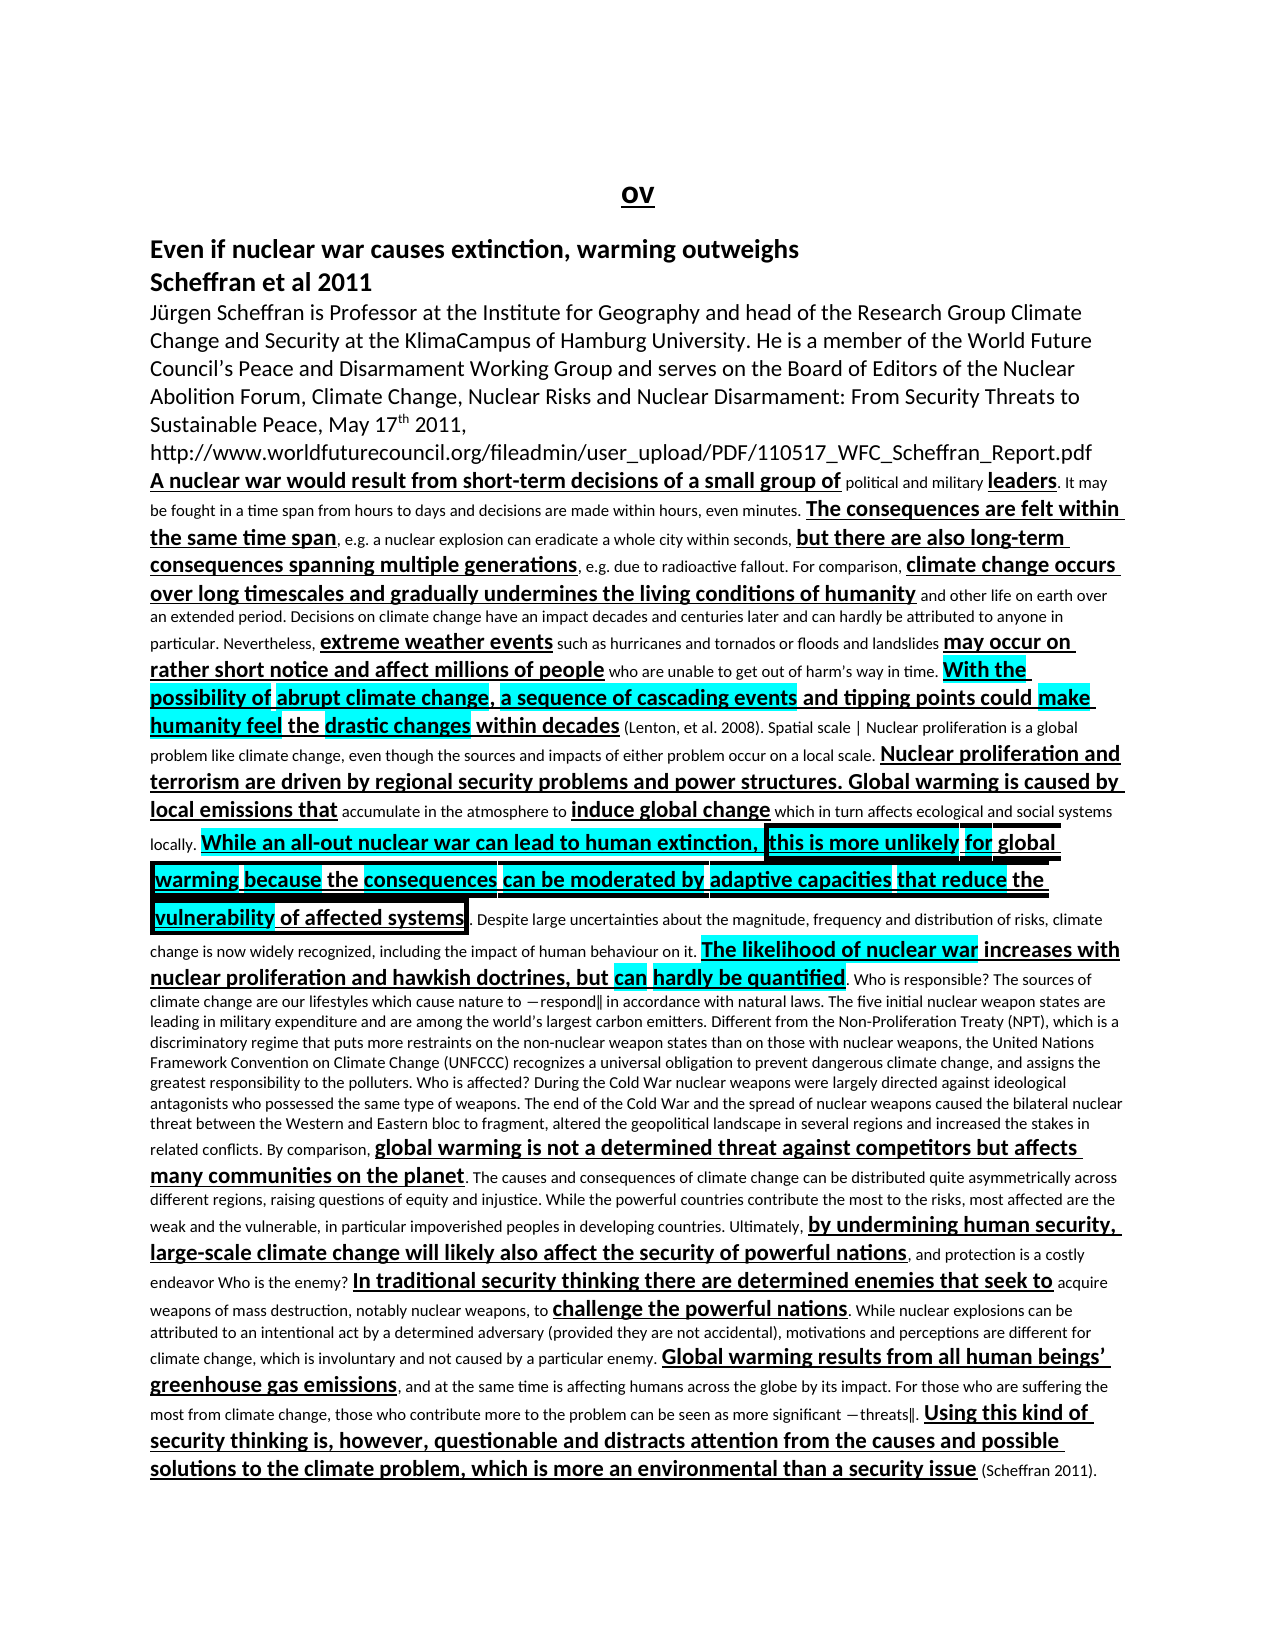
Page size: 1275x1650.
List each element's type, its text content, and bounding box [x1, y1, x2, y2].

subtitle Even if nuclear war causes extinction, warming outweighs [150, 232, 1125, 265]
text A nuclear war would result from short-term decisions of a small group of political and military leaders. It may be fought in a time span from hours to days and decisions are made within hours, even minutes. The consequences are felt within the same time span, e.g. a nuclear explosion can eradicate a whole city within seconds, but there are also long-term consequences spanning multiple generations, e.g. due to radioactive fallout. For comparison, climate change occurs over long timescales and gradually undermines the living conditions of humanity and other life on earth over an extended period. Decisions on climate change have an impact decades and centuries later and can hardly be attributed to anyone in particular. Nevertheless, extreme weather events such as hurricanes and tornados or floods and landslides may occur on rather short notice and affect millions of people who are unable to get out of harm’s way in time. With the possibility of abrupt climate change, a sequence of cascading events and tipping points could make humanity feel the drastic changes within decades (Lenton, et al. 2008). Spatial scale | Nuclear proliferation is a global problem like climate change, even though the sources and impacts of either problem occur on a local scale. Nuclear proliferation and terrorism are driven by regional security problems and power structures. Global warming is caused by local emissions that accumulate in the atmosphere to induce global change which in turn affects ecological and social systems locally. While an all-out nuclear war can lead to human extinction, this is more unlikely for global warming because the consequences can be moderated by adaptive capacities that reduce the vulnerability of affected systems. Despite large uncertainties about the magnitude, frequency and distribution of risks, climate change is now widely recognized, including the impact of human behaviour on it. The likelihood of nuclear war increases with nuclear proliferation and hawkish doctrines, but can hardly be quantified. Who is responsible? The sources of climate change are our lifestyles which cause nature to ―respond‖ in accordance with natural laws. The five initial nuclear weapon states are leading in military expenditure and are among the world’s largest carbon emitters. Different from the Non-Proliferation Treaty (NPT), which is a discriminatory regime that puts more restraints on the non-nuclear weapon states than on those with nuclear weapons, the United Nations Framework Convention on Climate Change (UNFCCC) recognizes a universal obligation to prevent dangerous climate change, and assigns the greatest responsibility to the polluters. Who is affected? During the Cold War nuclear weapons were largely directed against ideological antagonists who possessed the same type of weapons. The end of the Cold War and the spread of nuclear weapons caused the bilateral nuclear threat between the Western and Eastern bloc to fragment, altered the geopolitical landscape in several regions and increased the stakes in related conflicts. By comparison, global warming is not a determined threat against competitors but affects many communities on the planet. The causes and consequences of climate change can be distributed quite asymmetrically across different regions, raising questions of equity and injustice. While the powerful countries contribute the most to the risks, most affected are the weak and the vulnerable, in particular impoverished peoples in developing countries. Ultimately, by undermining human security, large-scale climate change will likely also affect the security of powerful nations, and protection is a costly endeavor Who is the enemy? In traditional security thinking there are determined enemies that seek to acquire weapons of mass destruction, notably nuclear weapons, to challenge the powerful nations. While nuclear explosions can be attributed to an intentional act by a determined adversary (provided they are not accidental), motivations and perceptions are different for climate change, which is involuntary and not caused by a particular enemy. Global warming results from all human beings’ greenhouse gas emissions, and at the same time is affecting humans across the globe by its impact. For those who are suffering the most from climate change, those who contribute more to the problem can be seen as more significant ―threats‖. Using this kind of security thinking is, however, questionable and distracts attention from the causes and possible solutions to the climate problem, which is more an environmental than a security issue (Scheffran 2011). [150, 793, 1125, 1482]
text Scheffran et al 2011 [150, 265, 1125, 298]
text Jürgen Scheffran is Professor at the Institute for Geography and head of the Research Group Climate Change and Security at the KlimaCampus of Hamburg University. He is a member of the World Future Council’s Peace and Disarmament Working Group and serves on the Board of Editors of the Nuclear Abolition Forum, Climate Change, Nuclear Risks and Nuclear Disarmament: From Security Threats to Sustainable Peace, May 17th 2011, http://www.worldfuturecouncil.org/fileadmin/user_upload/PDF/110517_WFC_Scheffran_Report.pdf [150, 298, 1125, 467]
subtitle ov [150, 171, 1125, 212]
text A nuclear war would result from short-term decisions of a small group of political and military leaders. It may be fought in a time span from hours to days and decisions are made within hours, even minutes. The consequences are felt within the same time span, e.g. a nuclear explosion can eradicate a whole city within seconds, but there are also long-term consequences spanning multiple generations, e.g. due to radioactive fallout. For comparison, climate change occurs over long timescales and gradually undermines the living conditions of humanity and other life on earth over an extended period. Decisions on climate change have an impact decades and centuries later and can hardly be attributed to anyone in particular. Nevertheless, extreme weather events such as hurricanes and tornados or floods and landslides may occur on rather short notice and affect millions of people who are unable to get out of harm’s way in time. With the possibility of abrupt climate change, a sequence of cascading events and tipping points could make humanity feel the drastic changes within decades (Lenton, et al. 2008). Spatial scale | Nuclear proliferation is a global problem like climate change, even though the sources and impacts of either problem occur on a local scale. Nuclear proliferation and terrorism are driven by regional security problems and power structures. Global warming is caused by local emissions that accumulate in the atmosphere to induce global change which in turn affects ecological and social systems locally. While an all-out nuclear war can lead to human extinction, this is more unlikely for global warming because the consequences can be moderated by adaptive capacities that reduce the vulnerability of affected systems. Despite large uncertainties about the magnitude, frequency and distribution of risks, climate change is now widely recognized, including the impact of human behaviour on it. The likelihood of nuclear war increases with nuclear proliferation and hawkish doctrines, but can hardly be quantified. Who is responsible? The sources of climate change are our lifestyles which cause nature to ―respond‖ in accordance with natural laws. The five initial nuclear weapon states are leading in military expenditure and are among the world’s largest carbon emitters. Different from the Non-Proliferation Treaty (NPT), which is a discriminatory regime that puts more restraints on the non-nuclear weapon states than on those with nuclear weapons, the United Nations Framework Convention on Climate Change (UNFCCC) recognizes a universal obligation to prevent dangerous climate change, and assigns the greatest responsibility to the polluters. Who is affected? During the Cold War nuclear weapons were largely directed against ideological antagonists who possessed the same type of weapons. The end of the Cold War and the spread of nuclear weapons caused the bilateral nuclear threat between the Western and Eastern bloc to fragment, altered the geopolitical landscape in several regions and increased the stakes in related conflicts. By comparison, global warming is not a determined threat against competitors but affects many communities on the planet. The causes and consequences of climate change can be distributed quite asymmetrically across different regions, raising questions of equity and injustice. While the powerful countries contribute the most to the risks, most affected are the weak and the vulnerable, in particular impoverished peoples in developing countries. Ultimately, by undermining human security, large-scale climate change will likely also affect the security of powerful nations, and protection is a costly endeavor Who is the enemy? In traditional security thinking there are determined enemies that seek to acquire weapons of mass destruction, notably nuclear weapons, to challenge the powerful nations. While nuclear explosions can be attributed to an intentional act by a determined adversary (provided they are not accidental), motivations and perceptions are different for climate change, which is involuntary and not caused by a particular enemy. Global warming results from all human beings’ greenhouse gas emissions, and at the same time is affecting humans across the globe by its impact. For those who are suffering the most from climate change, those who contribute more to the problem can be seen as more significant ―threats‖. Using this kind of security thinking is, however, questionable and distracts attention from the causes and possible solutions to the climate problem, which is more an environmental than a security issue (Scheffran 2011). [150, 467, 1125, 791]
